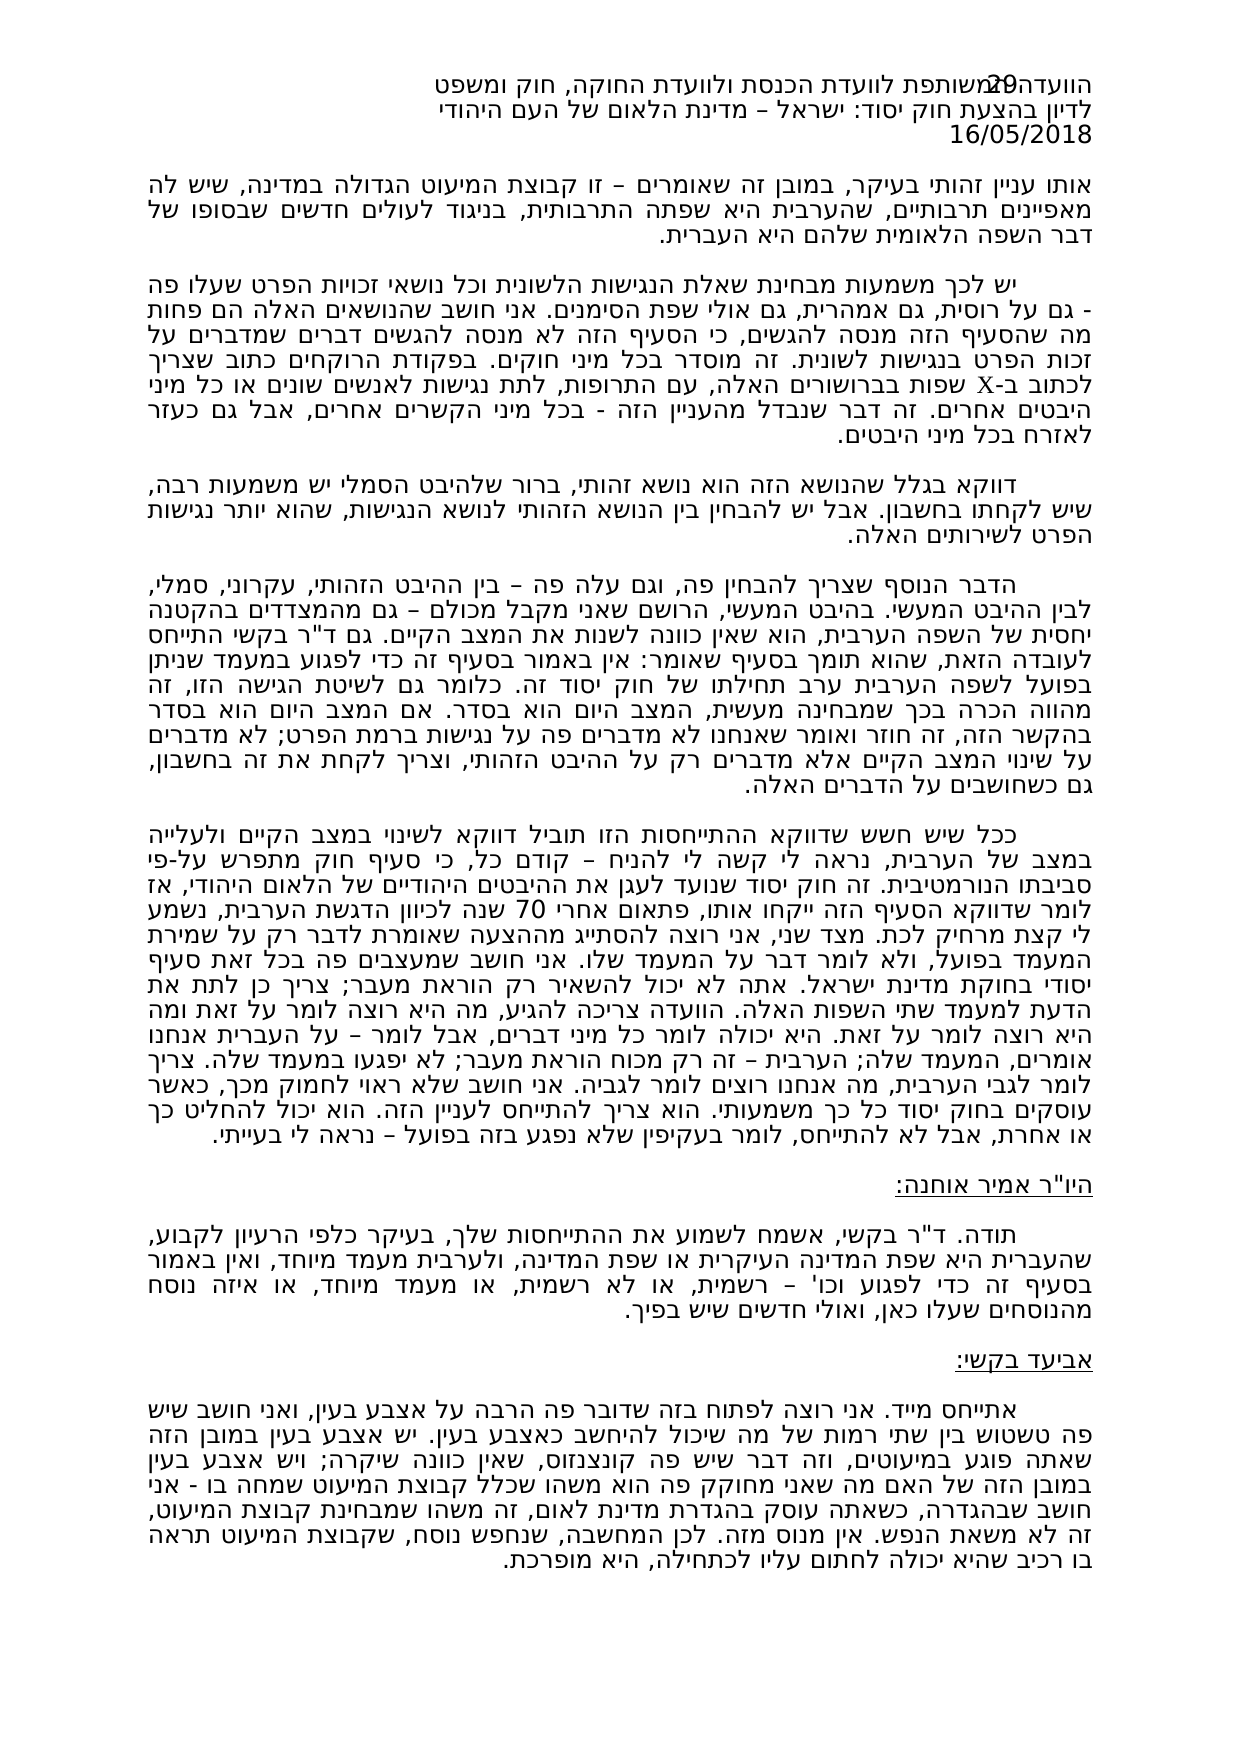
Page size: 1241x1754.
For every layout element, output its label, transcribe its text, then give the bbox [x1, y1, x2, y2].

text אתייחס מייד. אני רוצה לפתוח בזה שדובר פה הרבה על אצבע בעין, ואני חושב שיש פה טשטוש בין שתי רמות של מה שיכול להיחשב כאצבע בעין. יש אצבע בעין במובן הזה שאתה פוגע במיעוטים, וזה דבר שיש פה קונצנזוס, שאין כוונה שיקרה; ויש אצבע בעין במובן הזה של האם מה שאני מחוקק פה הוא משהו שכלל קבוצת המיעוט שמחה בו - אני חושב שבהגדרה, כשאתה עוסק בהגדרת מדינת לאום, זה משהו שמבחינת קבוצת המיעוט, זה לא משאת הנפש. אין מנוס מזה. לכן המחשבה, שנחפש נוסח, שקבוצת המיעוט תראה בו רכיב שהיא יכולה לחתום עליו לכתחילה, היא מופרכת. [147, 1399, 1093, 1574]
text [147, 174, 1093, 249]
text דווקא בגלל שהנושא הזה הוא נושא זהותי, ברור שלהיבט הסמלי יש משמעות רבה, שיש לקחתו בחשבון. אבל יש להבחין בין הנושא הזהותי לנושא הנגישות, שהוא יותר נגישות הפרט לשירותים האלה. [147, 474, 1093, 549]
text ככל שיש חשש שדווקא ההתייחסות הזו תוביל דווקא לשינוי במצב הקיים ולעלייה במצב של הערבית, נראה לי קשה לי להניח – קודם כל, כי סעיף חוק מתפרש על-פי סביבתו הנורמטיבית. זה חוק יסוד שנועד לעגן את ההיבטים היהודיים של הלאום היהודי, אז לומר שדווקא הסעיף הזה ייקחו אותו, פתאום אחרי 70 שנה לכיוון הדגשת הערבית, נשמע לי קצת מרחיק לכת. מצד שני, אני רוצה להסתייג מההצעה שאומרת לדבר רק על שמירת המעמד בפועל, ולא לומר דבר על המעמד שלו. אני חושב שמעצבים פה בכל זאת סעיף יסודי בחוקת מדינת ישראל. אתה לא יכול להשאיר רק הוראת מעבר; צריך כן לתת את הדעת למעמד שתי השפות האלה. הוועדה צריכה להגיע, מה היא רוצה לומר על זאת ומה היא רוצה לומר על זאת. היא יכולה לומר כל מיני דברים, אבל לומר – על העברית אנחנו אומרים, המעמד שלה; הערבית – זה רק מכוח הוראת מעבר; לא יפגעו במעמד שלה. צריך לומר לגבי הערבית, מה אנחנו רוצים לומר לגביה. אני חושב שלא ראוי לחמוק מכך, כאשר עוסקים בחוק יסוד כל כך משמעותי. הוא צריך להתייחס לעניין הזה. הוא יכול להחליט כך או אחרת, אבל לא להתייחס, לומר בעקיפין שלא נפגע בזה בפועל – נראה לי בעייתי. [147, 824, 1093, 1149]
text יש לכך משמעות מבחינת שאלת הנגישות הלשונית וכל נושאי זכויות הפרט שעלו פה - גם על רוסית, גם אמהרית, גם אולי שפת הסימנים. אני חושב שהנושאים האלה הם פחות מה שהסעיף הזה מנסה להגשים, כי הסעיף הזה לא מנסה להגשים דברים שמדברים על זכות הפרט בנגישות לשונית. זה מוסדר בכל מיני חוקים. בפקודת הרוקחים כתוב שצריך לכתוב ב-X שפות בברושורים האלה, עם התרופות, לתת נגישות לאנשים שונים או כל מיני היבטים אחרים. זה דבר שנבדל מהעניין הזה - בכל מיני הקשרים אחרים, אבל גם כעזר לאזרח בכל מיני היבטים. [147, 274, 1093, 449]
text תודה. ד"ר בקשי, אשמח לשמוע את ההתייחסות שלך, בעיקר כלפי הרעיון לקבוע, שהעברית היא שפת המדינה העיקרית או שפת המדינה, ולערבית מעמד מיוחד, ואין באמור בסעיף זה כדי לפגוע וכו' – רשמית, או לא רשמית, או מעמד מיוחד, או איזה נוסח מהנוסחים שעלו כאן, ואולי חדשים שיש בפיך. [147, 1224, 1093, 1324]
text הדבר הנוסף שצריך להבחין פה, וגם עלה פה – בין ההיבט הזהותי, עקרוני, סמלי, לבין ההיבט המעשי. בהיבט המעשי, הרושם שאני מקבל מכולם – גם מהמצדדים בהקטנה יחסית של השפה הערבית, הוא שאין כוונה לשנות את המצב הקיים. גם ד"ר בקשי התייחס לעובדה הזאת, שהוא תומך בסעיף שאומר: אין באמור בסעיף זה כדי לפגוע במעמד שניתן בפועל לשפה הערבית ערב תחילתו של חוק יסוד זה. כלומר גם לשיטת הגישה הזו, זה מהווה הכרה בכך שמבחינה מעשית, המצב היום הוא בסדר. אם המצב היום הוא בסדר בהקשר הזה, זה חוזר ואומר שאנחנו לא מדברים פה על נגישות ברמת הפרט; לא מדברים על שינוי המצב הקיים אלא מדברים רק על ההיבט הזהותי, וצריך לקחת את זה בחשבון, גם כשחושבים על הדברים האלה. [147, 574, 1093, 799]
